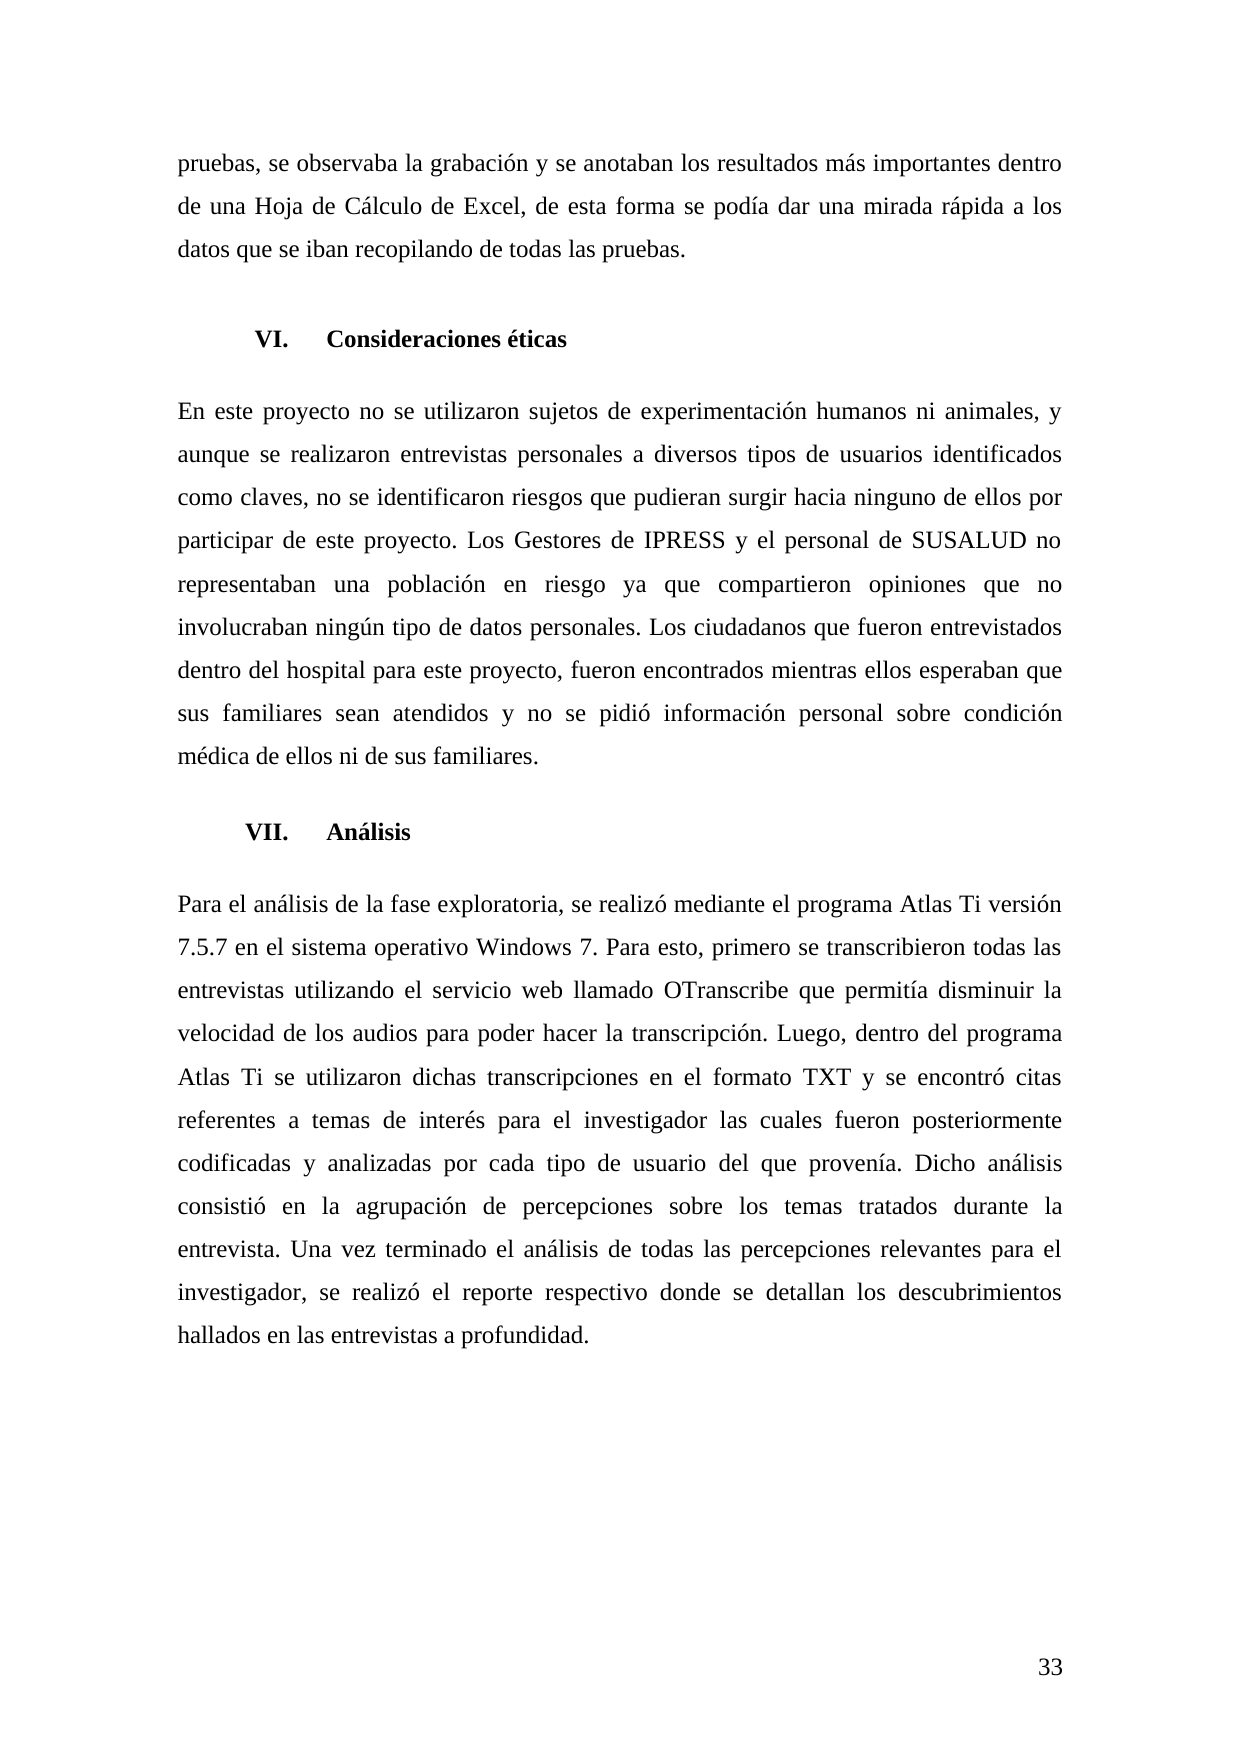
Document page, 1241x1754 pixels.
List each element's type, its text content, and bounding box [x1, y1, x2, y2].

subtitle Análisis [288, 817, 1063, 846]
text En este proyecto no se utilizaron sujetos de experimentación humanos ni animales, y aunque se realizaron entrevistas personales a diversos tipos de usuarios identificados como claves, no se identificaron riesgos que pudieran surgir hacia ninguno de ellos por participar de este proyecto. Los Gestores de IPRESS y el personal de SUSALUD no representaban una población en riesgo ya que compartieron opiniones que no involucraban ningún tipo de datos personales. Los ciudadanos que fueron entrevistados dentro del hospital para este proyecto, fueron encontrados mientras ellos esperaban que sus familiares sean atendidos y no se pidió información personal sobre condición médica de ellos ni de sus familiares. [177, 396, 1063, 770]
subtitle Consideraciones éticas [288, 324, 1063, 353]
text Para el análisis de la fase exploratoria, se realizó mediante el programa Atlas Ti versión 7.5.7 en el sistema operativo Windows 7. Para esto, primero se transcribieron todas las entrevistas utilizando el servicio web llamado OTranscribe que permitía disminuir la velocidad de los audios para poder hacer la transcripción. Luego, dentro del programa Atlas Ti se utilizaron dichas transcripciones en el formato TXT y se encontró citas referentes a temas de interés para el investigador las cuales fueron posteriormente codificadas y analizadas por cada tipo de usuario del que provenía. Dicho análisis consistió en la agrupación de percepciones sobre los temas tratados durante la entrevista. Una vez terminado el análisis de todas las percepciones relevantes para el investigador, se realizó el reporte respectivo donde se detallan los descubrimientos hallados en las entrevistas a profundidad. [177, 889, 1063, 1349]
